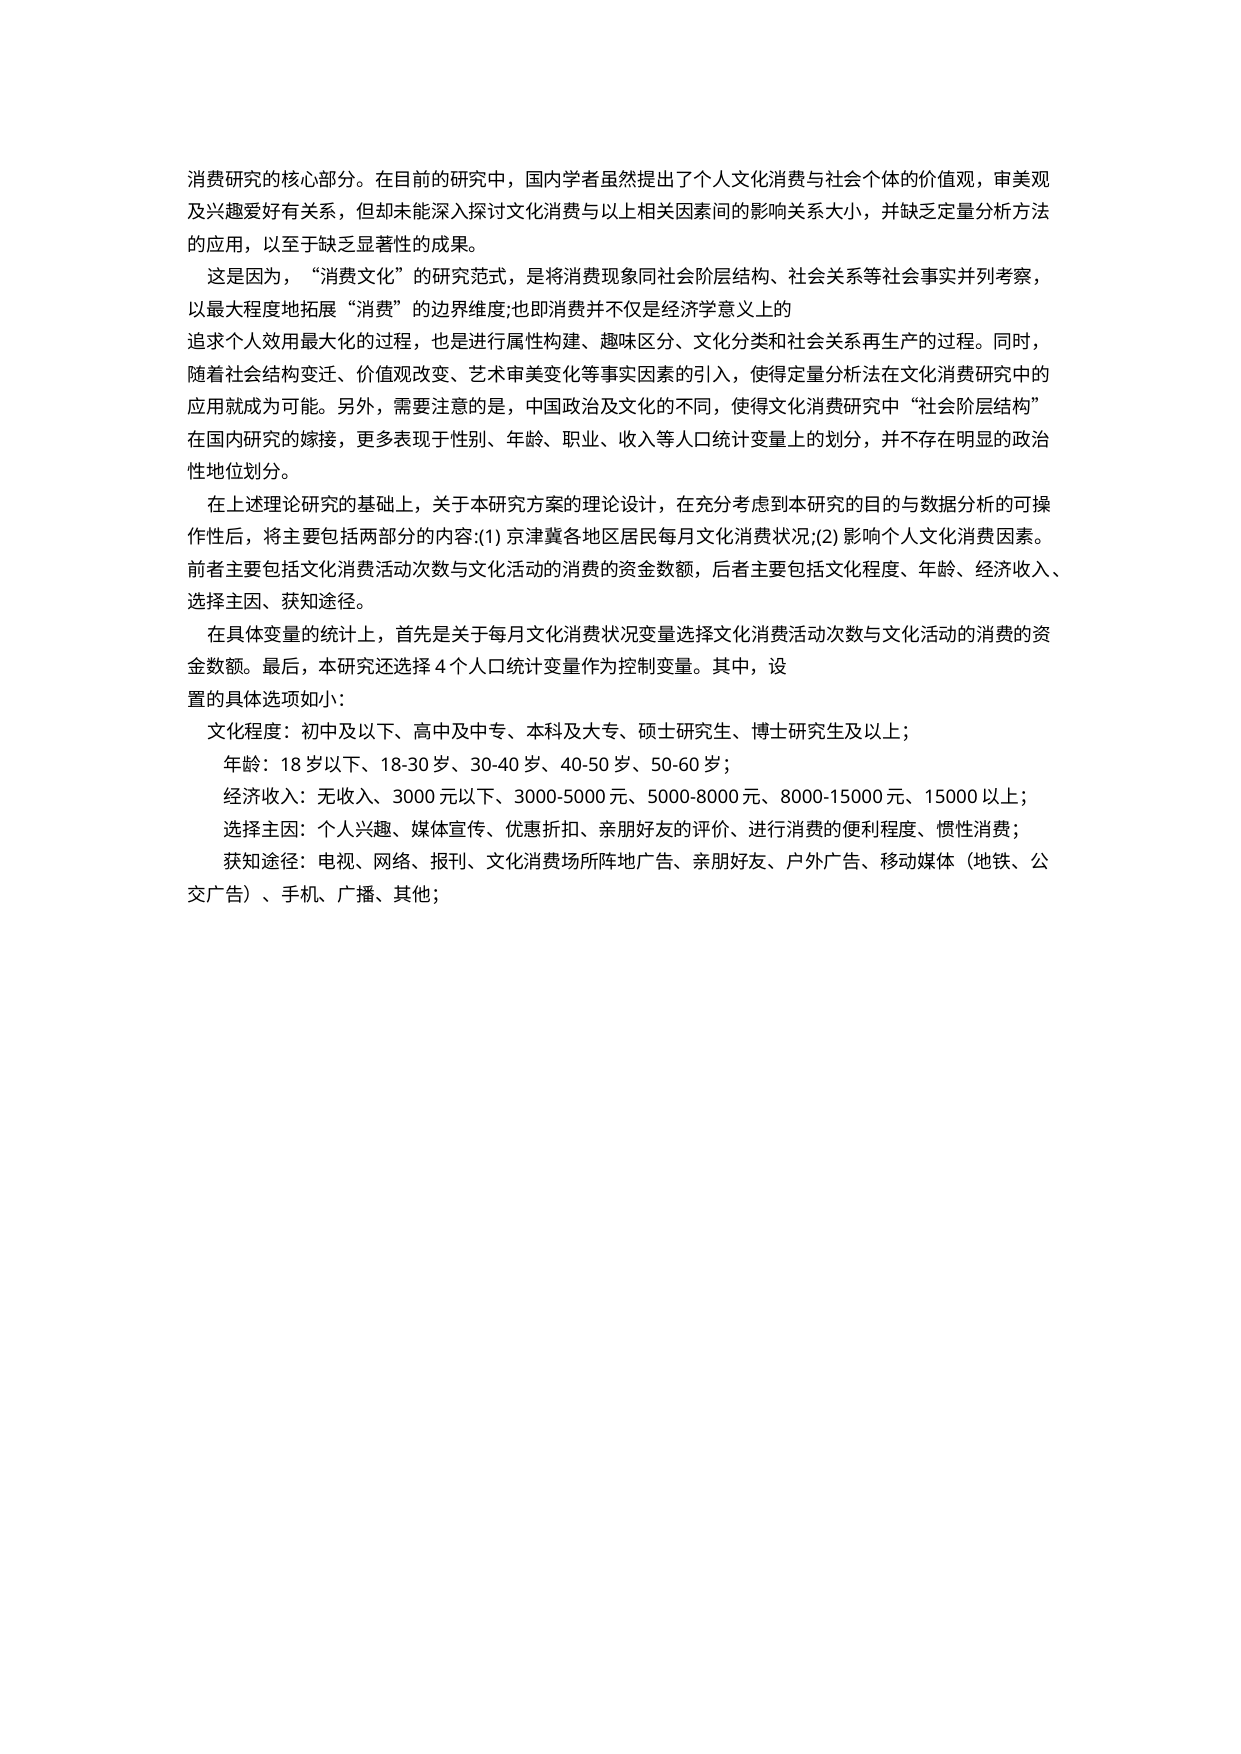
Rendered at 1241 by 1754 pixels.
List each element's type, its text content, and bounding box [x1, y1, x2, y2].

text 选择主因：个人兴趣、媒体宣传、优惠折扣、亲朋好友的评价、进行消费的便利程度、惯性消费； [187, 812, 1053, 844]
text 年龄：18岁以下、18-30岁、30-40岁、40-50岁、50-60岁； [187, 747, 1053, 779]
text 在具体变量的统计上，首先是关于每月文化消费状况变量选择文化消费活动次数与文化活动的消费的资金数额。最后，本研究还选择4个人口统计变量作为控制变量。其中，设 [187, 617, 1053, 682]
text 经济收入：无收入、3000元以下、3000-5000元、5000-8000元、8000-15000元、15000以上； [187, 779, 1053, 812]
text 这是因为，“消费文化”的研究范式，是将消费现象同社会阶层结构、社会关系等社会事实并列考察，以最大程度地拓展“消费”的边界维度;也即消费并不仅是经济学意义上的 [187, 259, 1053, 324]
text 文化程度：初中及以下、高中及中专、本科及大专、硕士研究生、博士研究生及以上； [187, 714, 1053, 747]
text 在上述理论研究的基础上，关于本研究方案的理论设计，在充分考虑到本研究的目的与数据分析的可操作性后，将主要包括两部分的内容:(1) 京津冀各地区居民每月文化消费状况;(2) 影响个人文化消费因素。前者主要包括文化消费活动次数与文化活动的消费的资金数额，后者主要包括文化程度、年龄、经济收入、选择主因、获知途径。 [187, 487, 1053, 617]
text 获知途径：电视、网络、报刊、文化消费场所阵地广告、亲朋好友、户外广告、移动媒体（地铁、公交广告）、手机、广播、其他； [187, 844, 1053, 909]
text 置的具体选项如小： [187, 682, 1053, 714]
text 追求个人效用最大化的过程，也是进行属性构建、趣味区分、文化分类和社会关系再生产的过程。同时，随着社会结构变迁、价值观改变、艺术审美变化等事实因素的引入，使得定量分析法在文化消费研究中的应用就成为可能。另外，需要注意的是，中国政治及文化的不同，使得文化消费研究中“社会阶层结构”在国内研究的嫁接，更多表现于性别、年龄、职业、收入等人口统计变量上的划分，并不存在明显的政治性地位划分。 [187, 324, 1053, 487]
